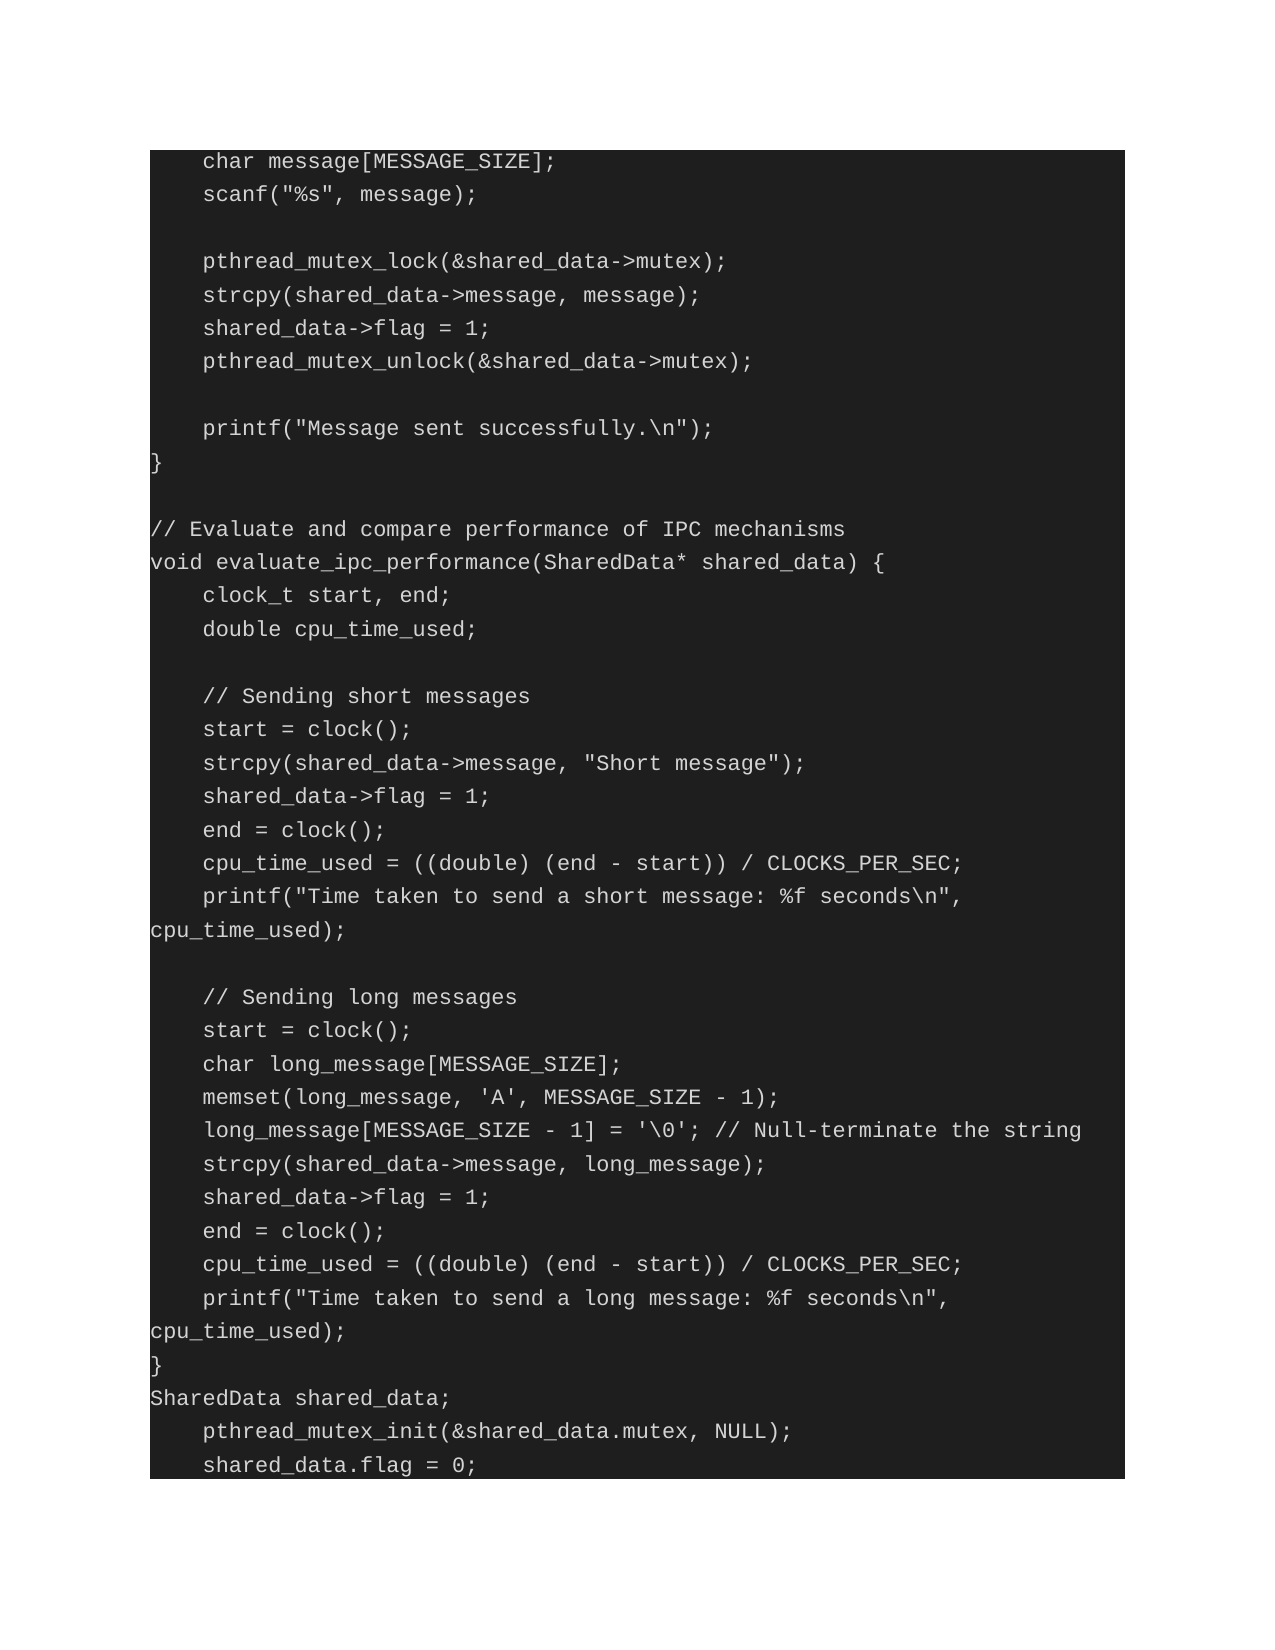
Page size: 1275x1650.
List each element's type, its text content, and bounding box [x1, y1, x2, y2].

text pthread_mutex_init(&shared_data.mutex, NULL); [150, 1421, 1125, 1445]
text strcpy(shared_data->message, "Short message"); [150, 752, 1125, 777]
text // Sending long messages [150, 986, 1125, 1011]
text char message[MESSAGE_SIZE]; [150, 150, 1125, 175]
text shared_data->flag = 1; [150, 317, 1125, 342]
text void evaluate_ipc_performance(SharedData* shared_data) { [150, 551, 1125, 576]
text clock_t start, end; [150, 585, 1125, 609]
text strcpy(shared_data->message, message); [150, 284, 1125, 308]
text pthread_mutex_lock(&shared_data->mutex); [150, 250, 1125, 275]
text cpu_time_used = ((double) (end - start)) / CLOCKS_PER_SEC; [150, 1253, 1125, 1278]
text } [150, 451, 1125, 476]
text pthread_mutex_unlock(&shared_data->mutex); [150, 351, 1125, 375]
text long_message[MESSAGE_SIZE - 1] = '\0'; // Null-terminate the string [150, 1120, 1125, 1144]
text shared_data->flag = 1; [150, 1187, 1125, 1211]
text // Sending short messages [150, 685, 1125, 710]
text memset(long_message, 'A', MESSAGE_SIZE - 1); [150, 1086, 1125, 1111]
text shared_data->flag = 1; [150, 785, 1125, 810]
text strcpy(shared_data->message, long_message); [150, 1153, 1125, 1178]
text scanf("%s", message); [150, 183, 1125, 208]
text start = clock(); [150, 1019, 1125, 1044]
text shared_data.flag = 0; [150, 1454, 1125, 1479]
text // Evaluate and compare performance of IPC mechanisms [150, 518, 1125, 543]
text double cpu_time_used; [150, 618, 1125, 643]
text printf("Time taken to send a short message: %f seconds\n", cpu_time_used); [150, 886, 1125, 944]
text printf("Message sent successfully.\n"); [150, 417, 1125, 442]
text end = clock(); [150, 1220, 1125, 1245]
text } [150, 1354, 1125, 1378]
text SharedData shared_data; [150, 1387, 1125, 1412]
text end = clock(); [150, 819, 1125, 843]
text cpu_time_used = ((double) (end - start)) / CLOCKS_PER_SEC; [150, 852, 1125, 877]
text printf("Time taken to send a long message: %f seconds\n", cpu_time_used); [150, 1287, 1125, 1345]
text char long_message[MESSAGE_SIZE]; [150, 1053, 1125, 1078]
text start = clock(); [150, 718, 1125, 743]
